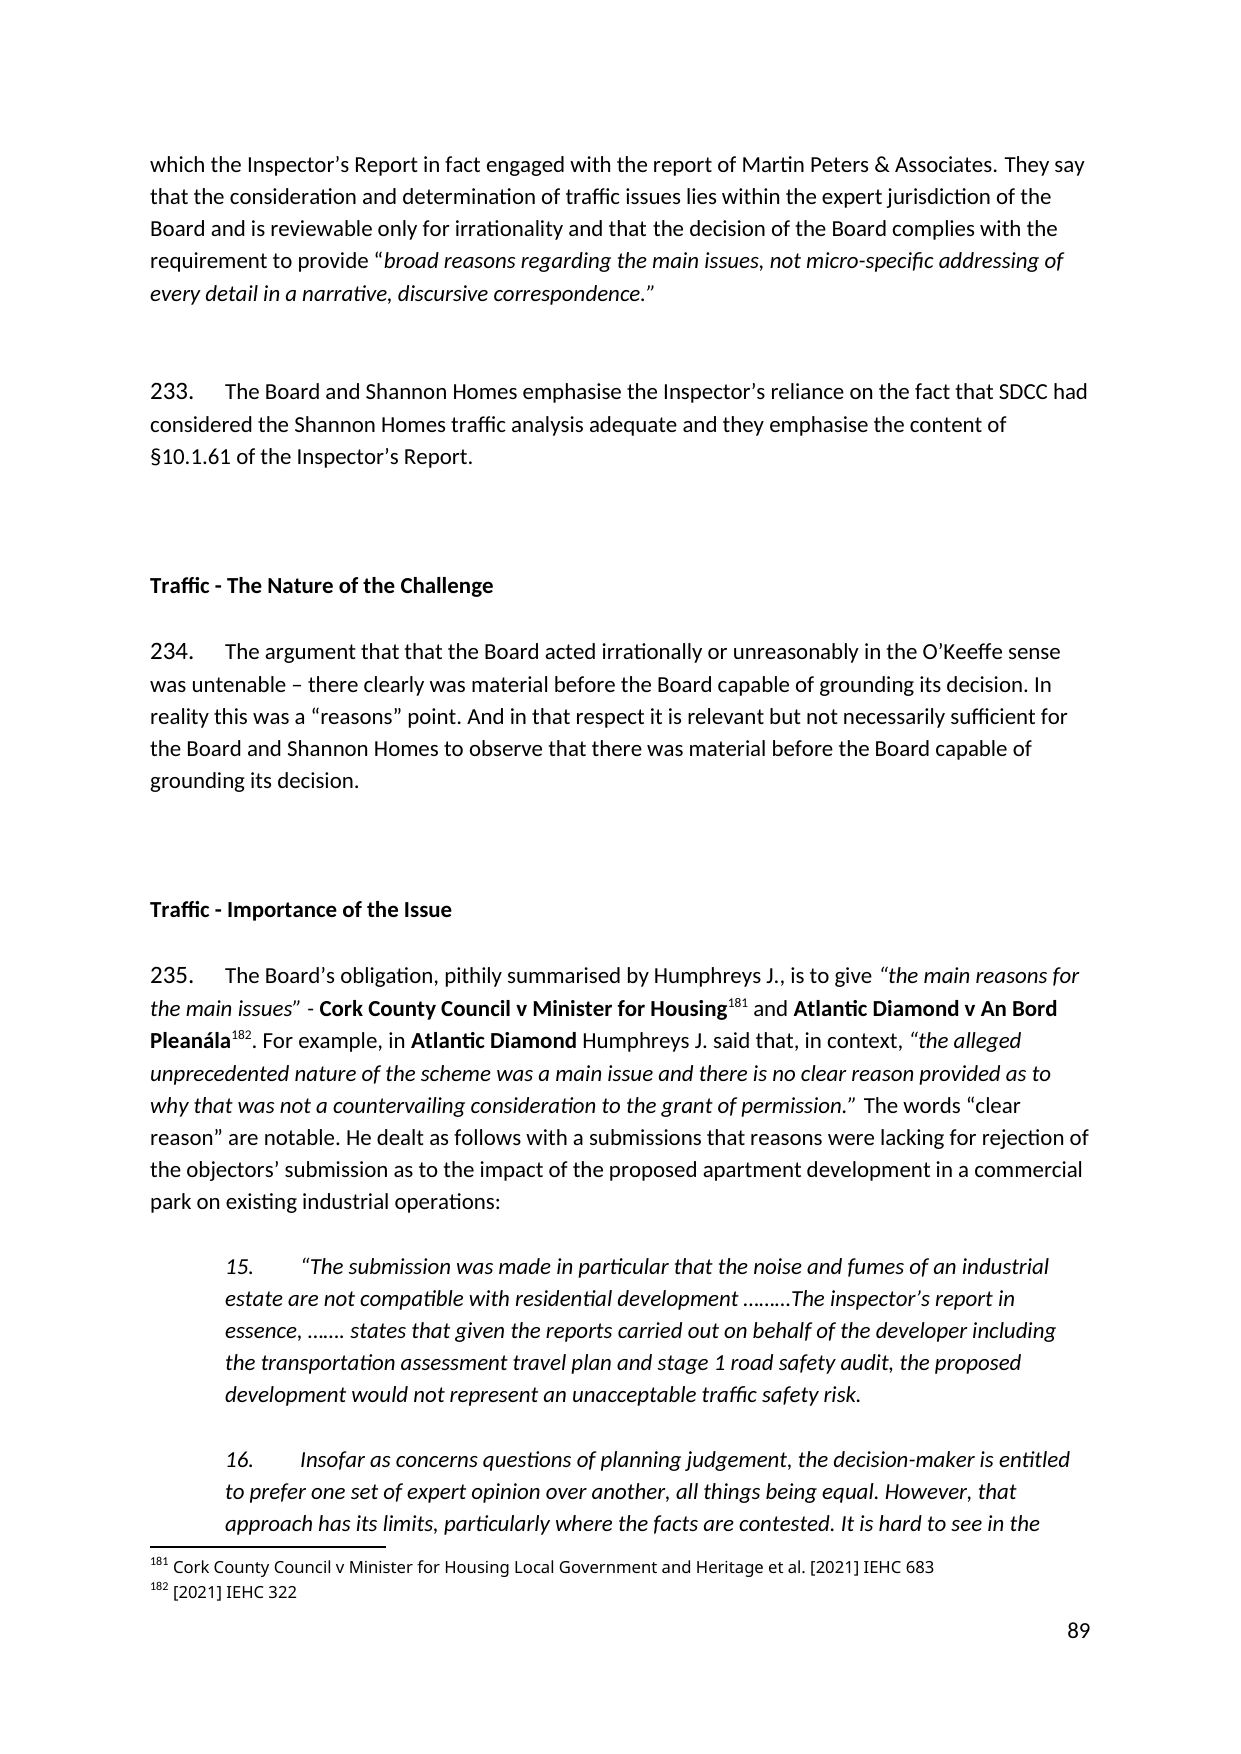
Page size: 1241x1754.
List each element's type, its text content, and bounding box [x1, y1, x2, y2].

list The argument that that the Board acted irrationally or unreasonably in the O’Keeffe sense was untenable – there clearly was material before the Board capable of grounding its decision. In reality this was a “reasons” point. And in that respect it is relevant but not necessarily sufficient for the Board and Shannon Homes to observe that there was material before the Board capable of grounding its decision. [150, 635, 1090, 794]
subtitle Traffic - Importance of the Issue [150, 895, 1090, 923]
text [225, 1445, 1090, 1537]
text 15. “The submission was made in particular that the noise and fumes of an industrial estate are not compatible with residential development ………The inspector’s report in essence, ……. states that given the reports carried out on behalf of the developer including the transportation assessment travel plan and stage 1 road safety audit, the proposed development would not represent an unacceptable traffic safety risk. [225, 1252, 1090, 1409]
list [150, 150, 1090, 307]
list The Board and Shannon Homes emphasise the Inspector’s reliance on the fact that SDCC had considered the Shannon Homes traffic analysis adequate and they emphasise the content of §10.1.61 of the Inspector’s Report. [150, 375, 1090, 470]
subtitle Traffic - The Nature of the Challenge [150, 571, 1090, 599]
list The Board’s obligation, pithily summarised by Humphreys J., is to give “the main reasons for the main issues” - Cork County Council v Minister for Housing and Atlantic Diamond v An Bord Pleanála. For example, in Atlantic Diamond Humphreys J. said that, in context, “the alleged unprecedented nature of the scheme was a main issue and there is no clear reason provided as to why that was not a countervailing consideration to the grant of permission.” The words “clear reason” are notable. He dealt as follows with a submissions that reasons were lacking for rejection of the objectors’ submission as to the impact of the proposed apartment development in a commercial park on existing industrial operations: [150, 960, 1090, 1216]
